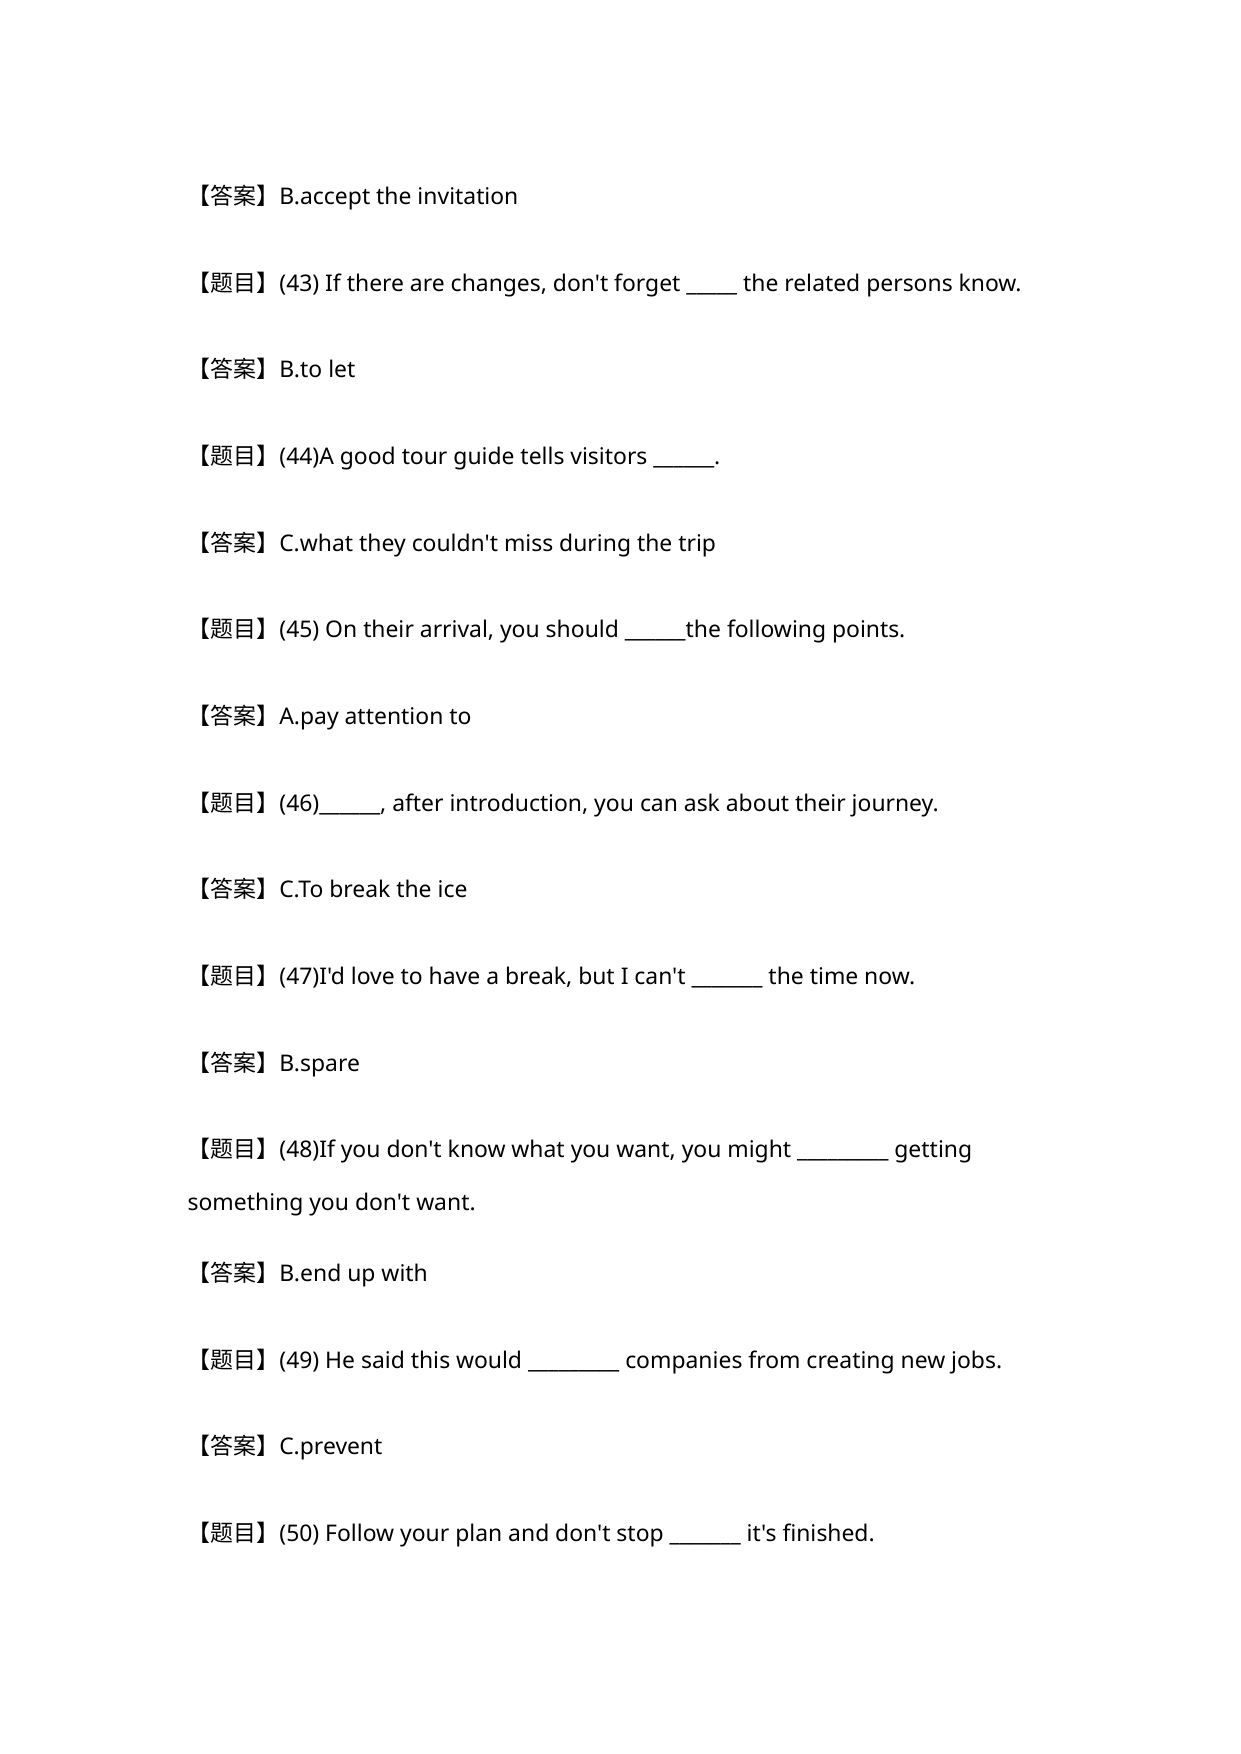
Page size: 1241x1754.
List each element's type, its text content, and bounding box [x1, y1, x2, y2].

text 【题目】(43) If there are changes, don't forget _____ the related persons know. [187, 249, 1053, 314]
text 【题目】(49) He said this would _________ companies from creating new jobs. [187, 1326, 1053, 1391]
text 【答案】C.what they couldn't miss during the trip [187, 509, 1053, 574]
text 【答案】C.To break the ice [187, 855, 1053, 920]
text 【题目】(50) Follow your plan and don't stop _______ it's finished. [187, 1499, 1053, 1564]
text 【答案】A.pay attention to [187, 682, 1053, 747]
text 【题目】(48)If you don't know what you want, you might _________ getting something you don't want. [187, 1115, 1053, 1218]
text 【题目】(46)______, after introduction, you can ask about their journey. [187, 769, 1053, 834]
text 【答案】B.to let [187, 335, 1053, 400]
text 【题目】(45) On their arrival, you should ______the following points. [187, 595, 1053, 660]
text 【题目】(44)A good tour guide tells visitors ______. [187, 422, 1053, 487]
text 【题目】(47)I'd love to have a break, but I can't _______ the time now. [187, 942, 1053, 1007]
text 【答案】B.spare [187, 1029, 1053, 1094]
text 【答案】B.accept the invitation [187, 162, 1053, 227]
text 【答案】B.end up with [187, 1239, 1053, 1304]
text 【答案】C.prevent [187, 1412, 1053, 1477]
